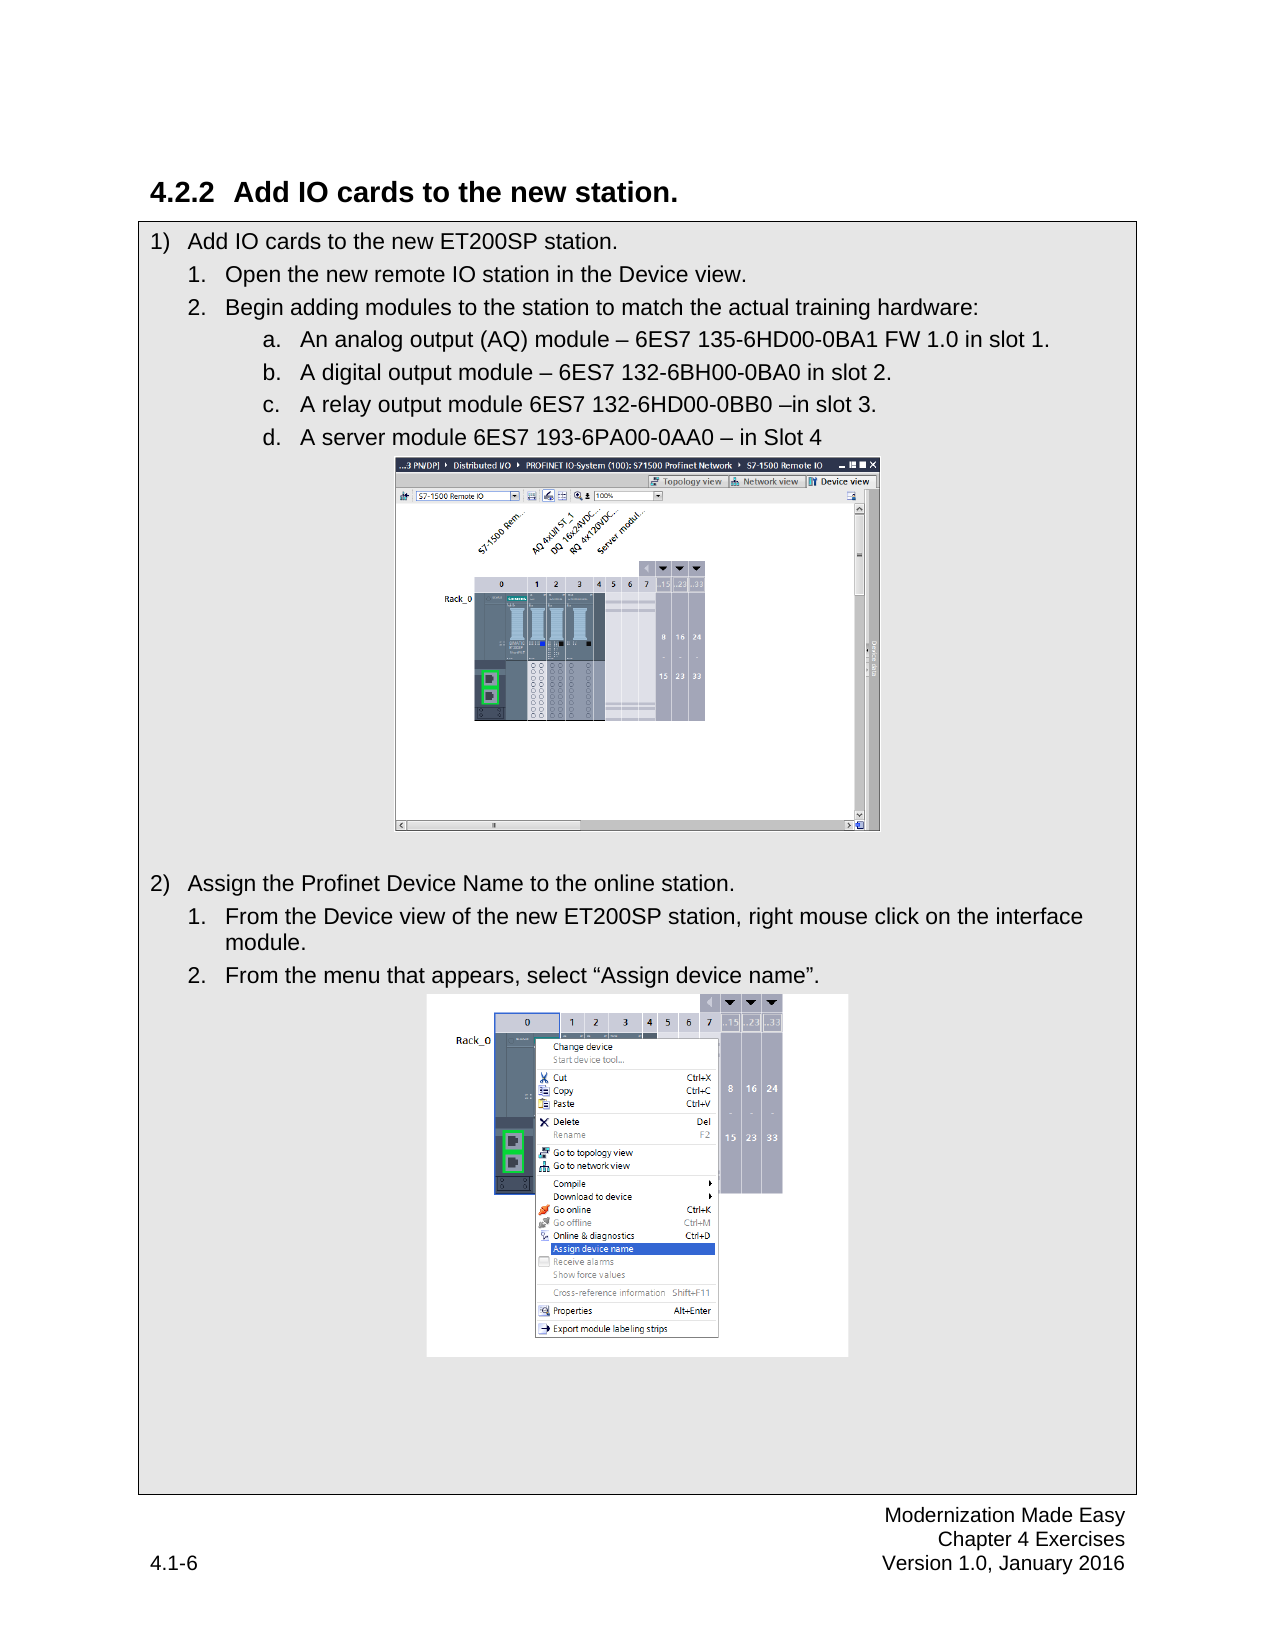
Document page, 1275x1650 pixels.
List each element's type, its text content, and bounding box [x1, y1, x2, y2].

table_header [139, 222, 1136, 1494]
picture [394, 456, 881, 832]
subtitle Add IO cards to the new station. [150, 175, 1125, 208]
picture [426, 994, 849, 1357]
